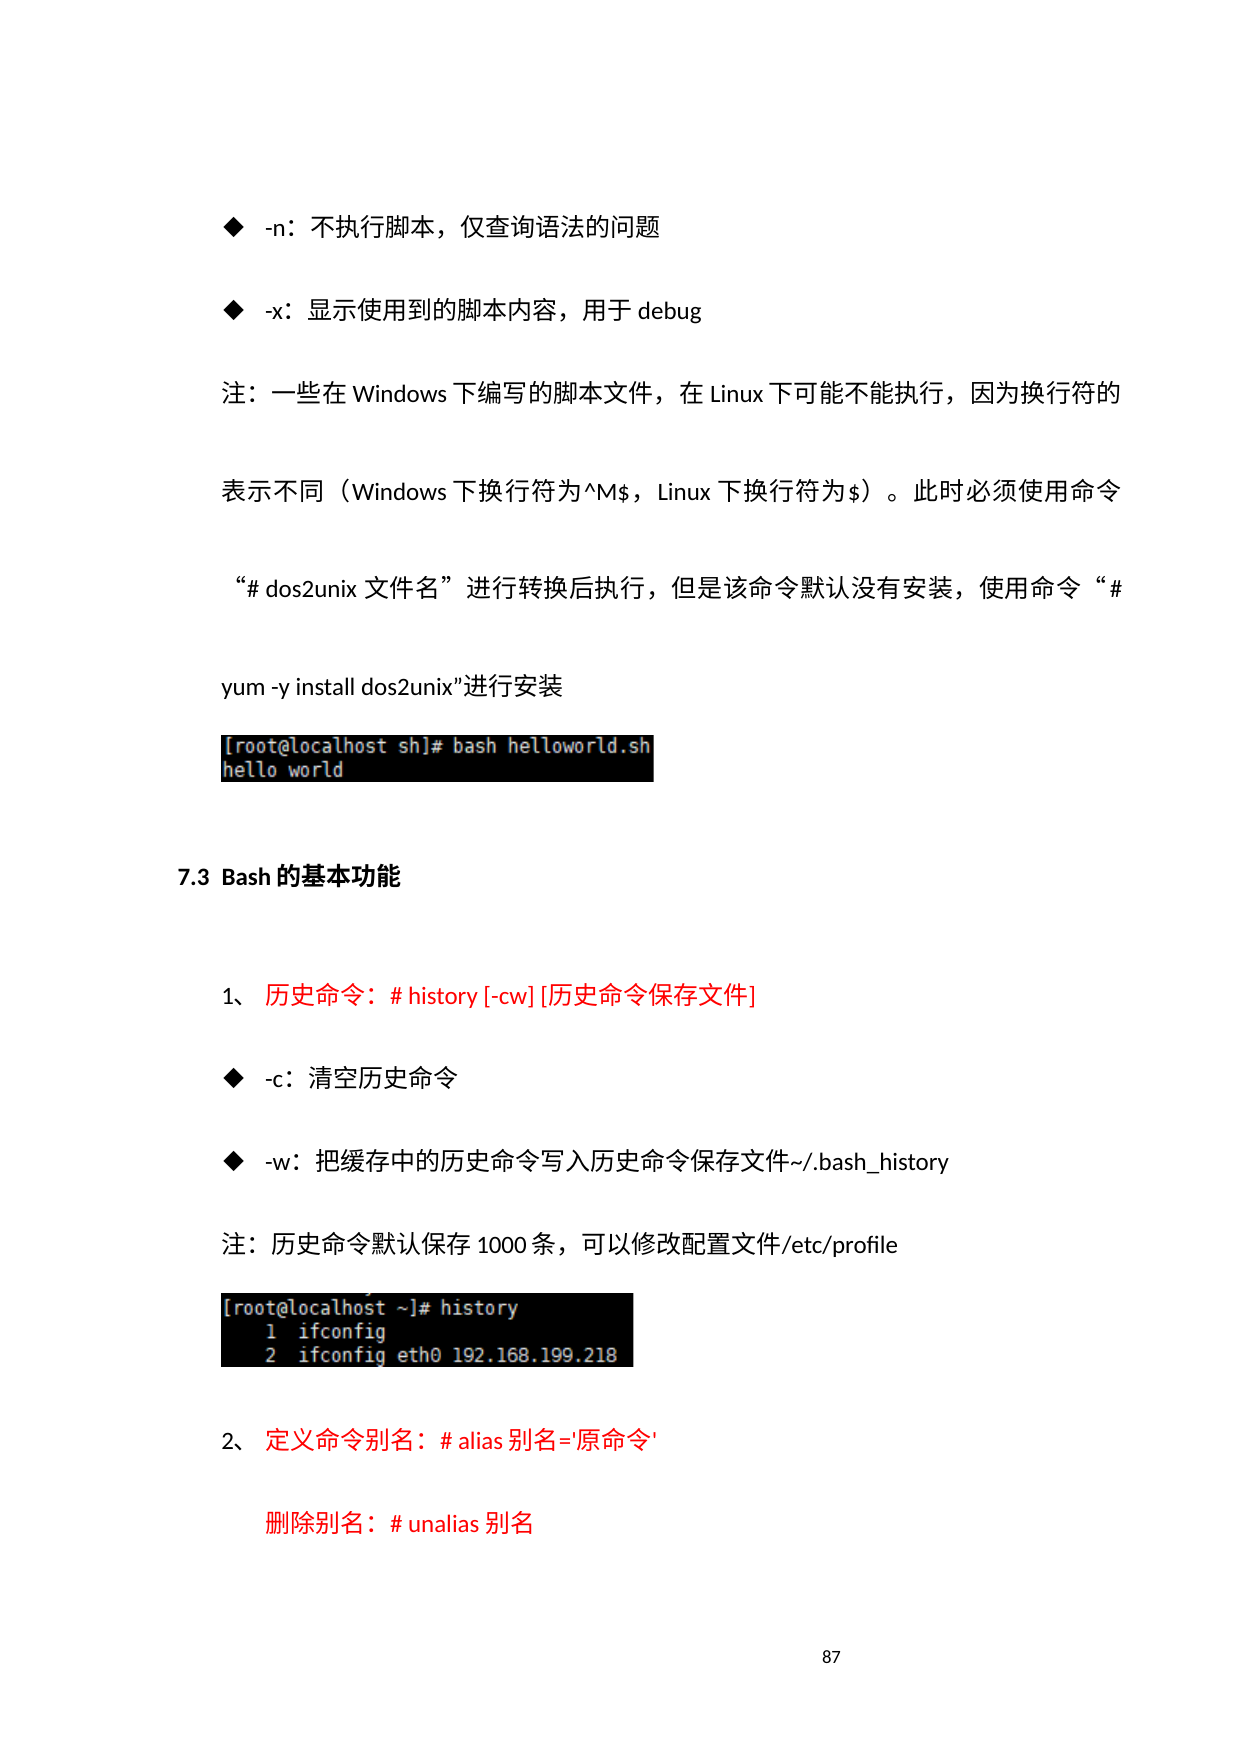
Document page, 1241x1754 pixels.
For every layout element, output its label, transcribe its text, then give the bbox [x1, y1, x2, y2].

list 删除别名：# unalias 别名 [265, 1489, 1122, 1554]
list -n：不执行脚本，仅查询语法的问题 [221, 193, 1122, 258]
list 定义命令别名：# alias 别名='原命令' [221, 1406, 1122, 1471]
list -c：清空历史命令 [221, 1044, 1122, 1109]
list -x：显示使用到的脚本内容，用于debug [221, 276, 1122, 341]
list -w：把缓存中的历史命令写入历史命令保存文件~/.bash_history [221, 1127, 1122, 1192]
subtitle Bash的基本功能 [177, 842, 1122, 907]
text 注：历史命令默认保存1000条，可以修改配置文件/etc/profile [221, 1210, 1122, 1275]
picture [221, 1293, 634, 1367]
picture [221, 735, 654, 782]
text 注：一些在Windows下编写的脚本文件，在Linux下可能不能执行，因为换行符的表示不同（Windows下换行符为^M$，Linux下换行符为$）。此时必须使用命令“# dos2unix 文件名”进行转换后执行，但是该命令默认没有安装，使用命令“# yum -y install dos2unix”进行安装 [221, 359, 1122, 717]
list 历史命令：# history [-cw] [历史命令保存文件] [221, 961, 1122, 1026]
